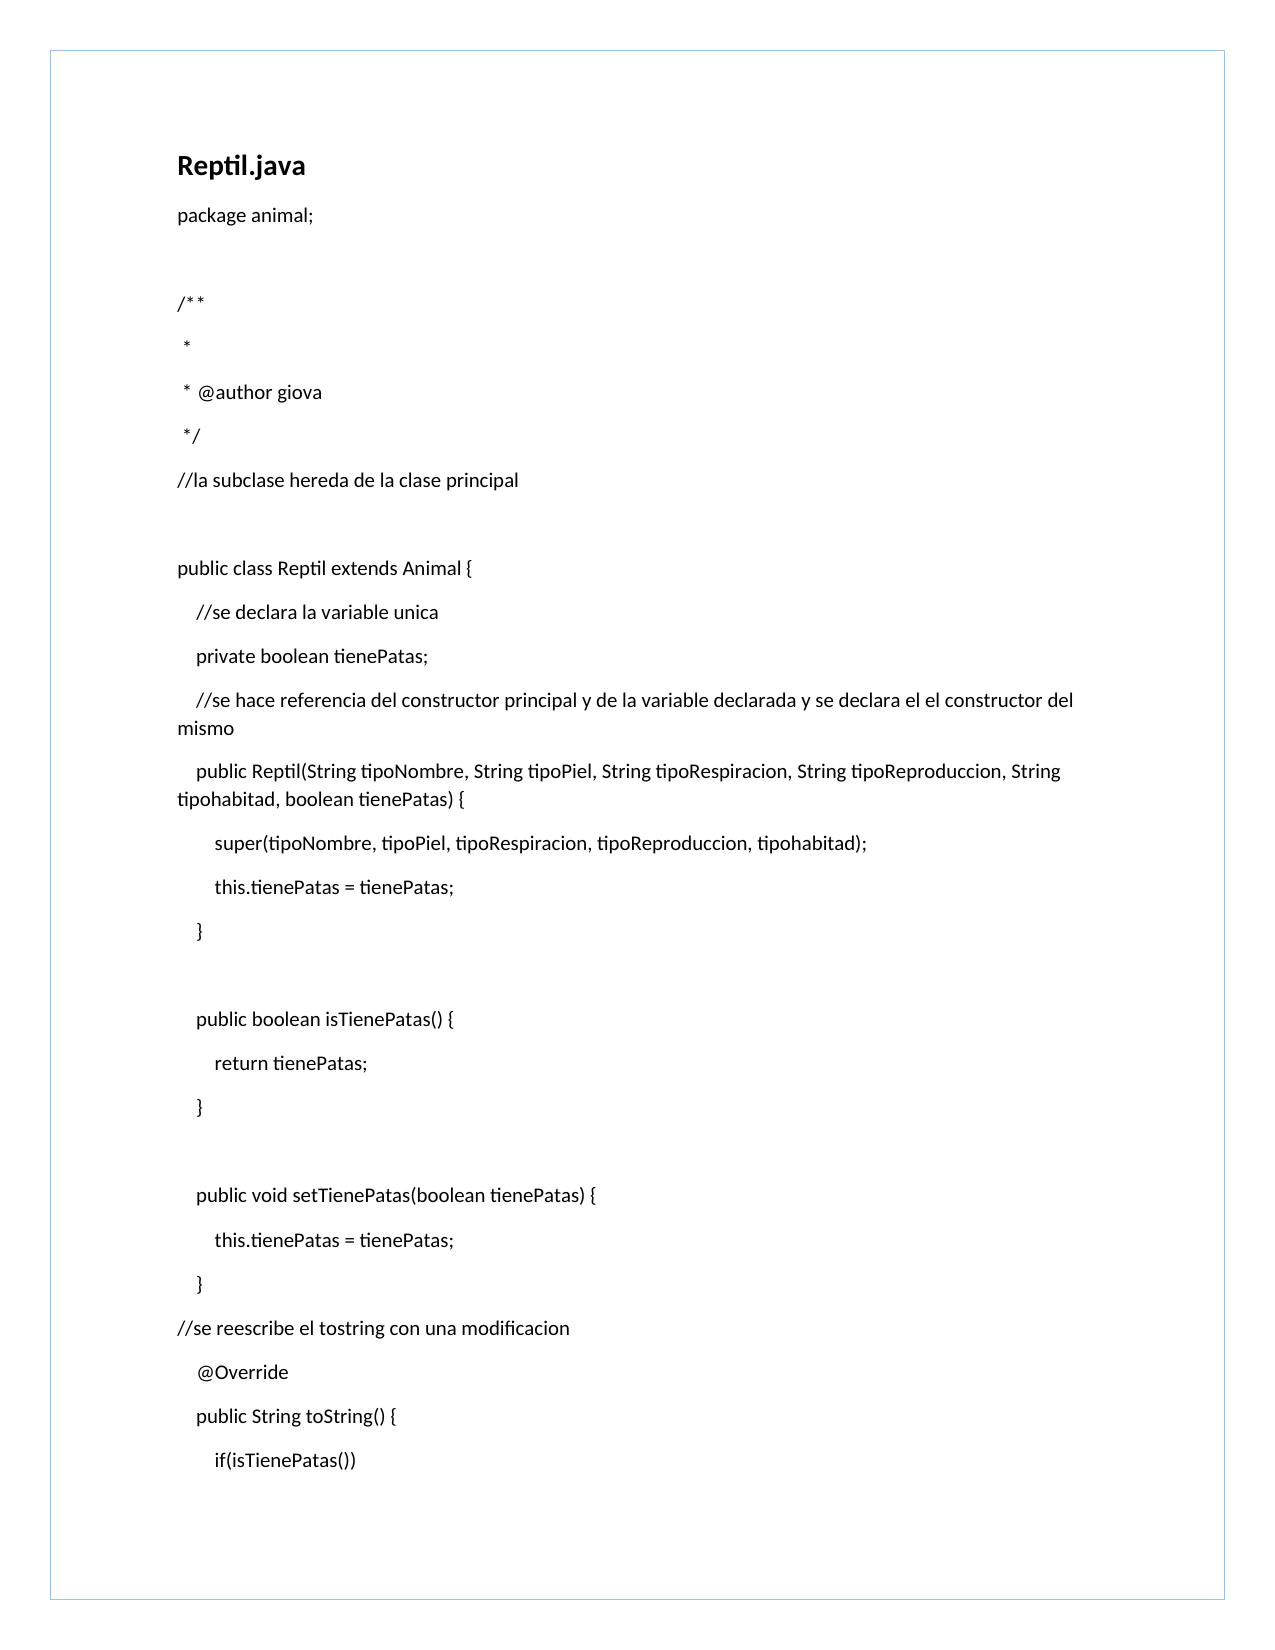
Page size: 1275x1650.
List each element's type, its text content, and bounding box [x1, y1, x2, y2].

text @Override [177, 1359, 1098, 1384]
text //se hace referencia del constructor principal y de la variable declarada y se declara el el constructor del mismo [177, 687, 1098, 740]
text package animal; [177, 203, 1098, 228]
text public boolean isTienePatas() { [177, 1006, 1098, 1032]
text } [177, 1094, 1098, 1120]
text //se declara la variable unica [177, 599, 1098, 624]
text super(tipoNombre, tipoPiel, tipoRespiracion, tipoReproduccion, tipohabitad); [177, 830, 1098, 856]
text /** [177, 291, 1098, 316]
text * [177, 335, 1098, 360]
text } [177, 918, 1098, 944]
text public void setTienePatas(boolean tienePatas) { [177, 1183, 1098, 1208]
text return tienePatas; [177, 1051, 1098, 1076]
text this.tienePatas = tienePatas; [177, 1227, 1098, 1252]
text //se reescribe el tostring con una modificacion [177, 1315, 1098, 1340]
text this.tienePatas = tienePatas; [177, 874, 1098, 900]
text Reptil.java [177, 147, 1098, 183]
text public String toString() { [177, 1403, 1098, 1428]
text public Reptil(String tipoNombre, String tipoPiel, String tipoRespiracion, String tipoReproduccion, String tipohabitad, boolean tienePatas) { [177, 759, 1098, 812]
text private boolean tienePatas; [177, 643, 1098, 669]
text */ [177, 423, 1098, 448]
text * @author giova [177, 379, 1098, 404]
text if(isTienePatas()) [177, 1447, 1098, 1472]
text //la subclase hereda de la clase principal [177, 467, 1098, 492]
text public class Reptil extends Animal { [177, 555, 1098, 581]
text } [177, 1271, 1098, 1296]
